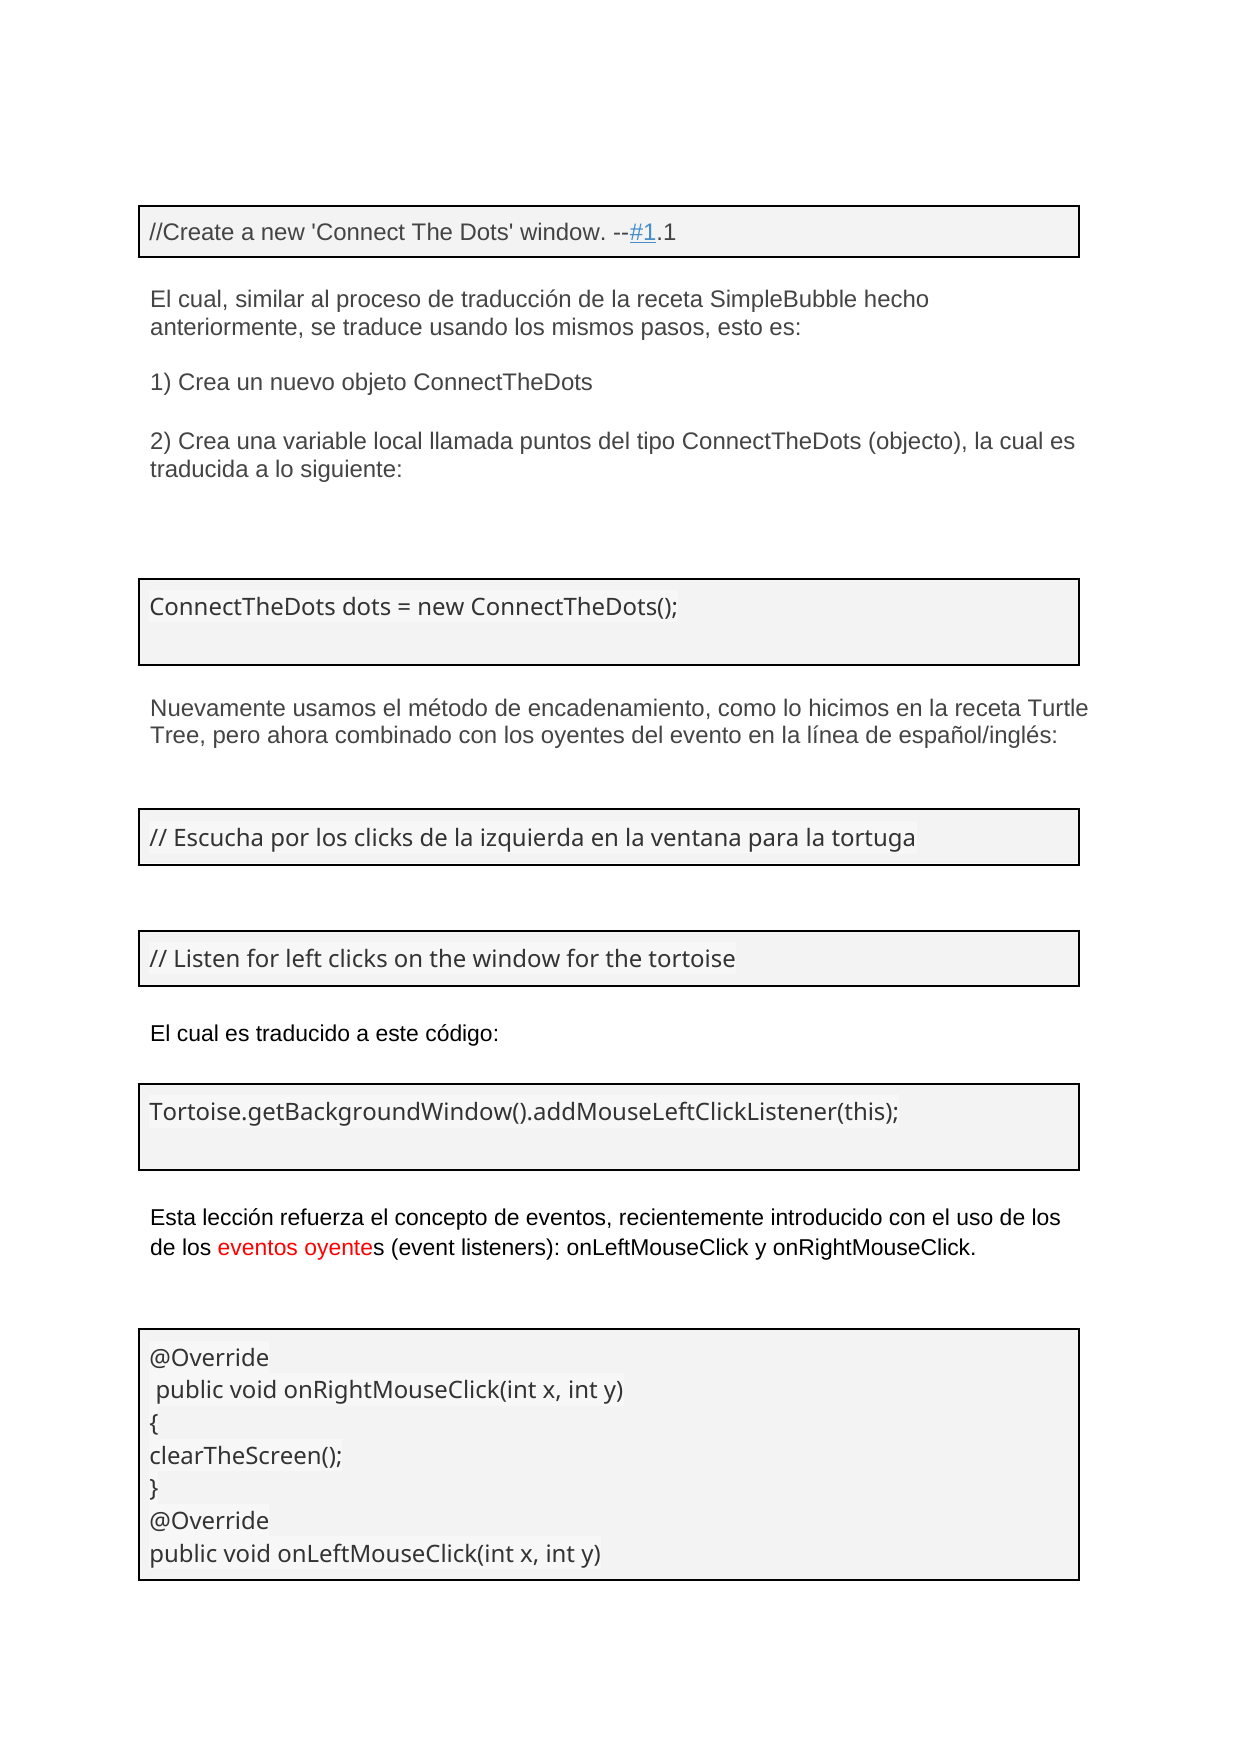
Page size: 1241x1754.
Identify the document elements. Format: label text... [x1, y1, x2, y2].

text Nuevamente usamos el método de encadenamiento, como lo hicimos en la receta Turtle Tree, pero ahora combinado con los oyentes del evento en la línea de español/inglés: [150, 694, 1090, 808]
text El cual es traducido a este código: [150, 1020, 1090, 1046]
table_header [140, 1330, 1078, 1579]
text Esta lección refuerza el concepto de eventos, recientemente introducido con el uso de los de los eventos oyentes (event listeners): onLeftMouseClick y onRightMouseClick. [150, 1204, 1090, 1261]
table_header // Listen for left clicks on the window for the tortoise [140, 932, 1078, 985]
table_header ConnectTheDots dots = new ConnectTheDots(); [140, 580, 1078, 664]
table_header // Escucha por los clicks de la izquierda en la ventana para la tortuga [140, 810, 1078, 863]
table_header //Create a new 'Connect The Dots' window. --#1.1 [140, 207, 1078, 256]
text 2) Crea una variable local llamada puntos del tipo ConnectTheDots (objecto), la cual es traducida a lo siguiente: [150, 427, 1090, 482]
table_header Tortoise.getBackgroundWindow().addMouseLeftClickListener(this); [140, 1085, 1078, 1169]
text El cual, similar al proceso de traducción de la receta SimpleBubble hecho anteriormente, se traduce usando los mismos pasos, esto es: [150, 285, 1090, 341]
text 1) Crea un nuevo objeto ConnectTheDots [150, 368, 1090, 396]
